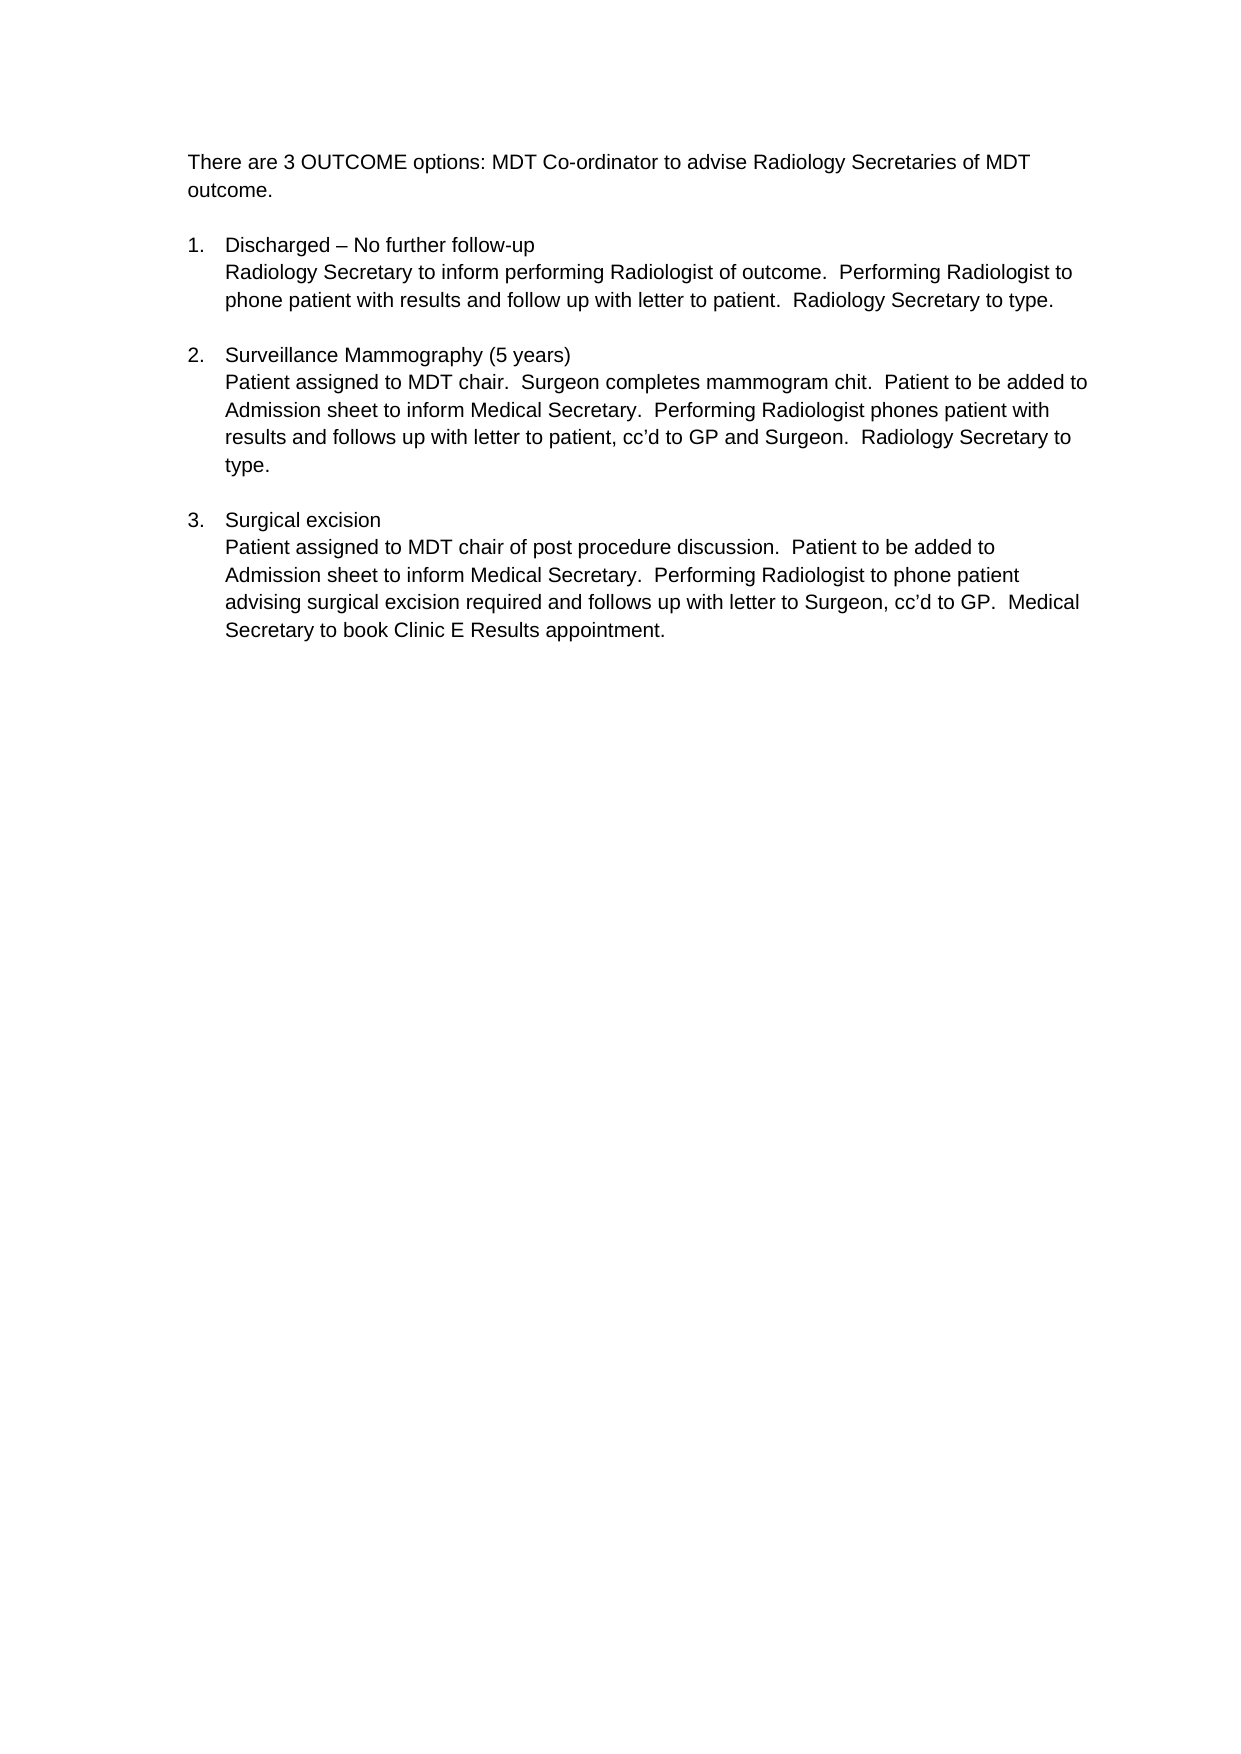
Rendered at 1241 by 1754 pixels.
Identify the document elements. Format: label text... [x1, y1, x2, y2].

list There are 3 OUTCOME options: MDT Co-ordinator to advise Radiology Secretaries of MDT outcome. [187, 150, 1090, 201]
list Discharged – No further follow-up [187, 232, 1090, 256]
list Radiology Secretary to inform performing Radiologist of outcome. Performing Radiologist to phone patient with results and follow up with letter to patient. Radiology Secretary to type. [225, 260, 1090, 311]
list Surveillance Mammography (5 years) [187, 342, 1090, 366]
list Patient assigned to MDT chair. Surgeon completes mammogram chit. Patient to be added to Admission sheet to inform Medical Secretary. Performing Radiologist phones patient with results and follows up with letter to patient, cc’d to GP and Surgeon. Radiology Secretary to type. [225, 370, 1090, 476]
list Surgical excision [187, 507, 1090, 531]
list Patient assigned to MDT chair of post procedure discussion. Patient to be added to Admission sheet to inform Medical Secretary. Performing Radiologist to phone patient advising surgical excision required and follows up with letter to Surgeon, cc’d to GP. Medical Secretary to book Clinic E Results appointment. [225, 535, 1090, 641]
